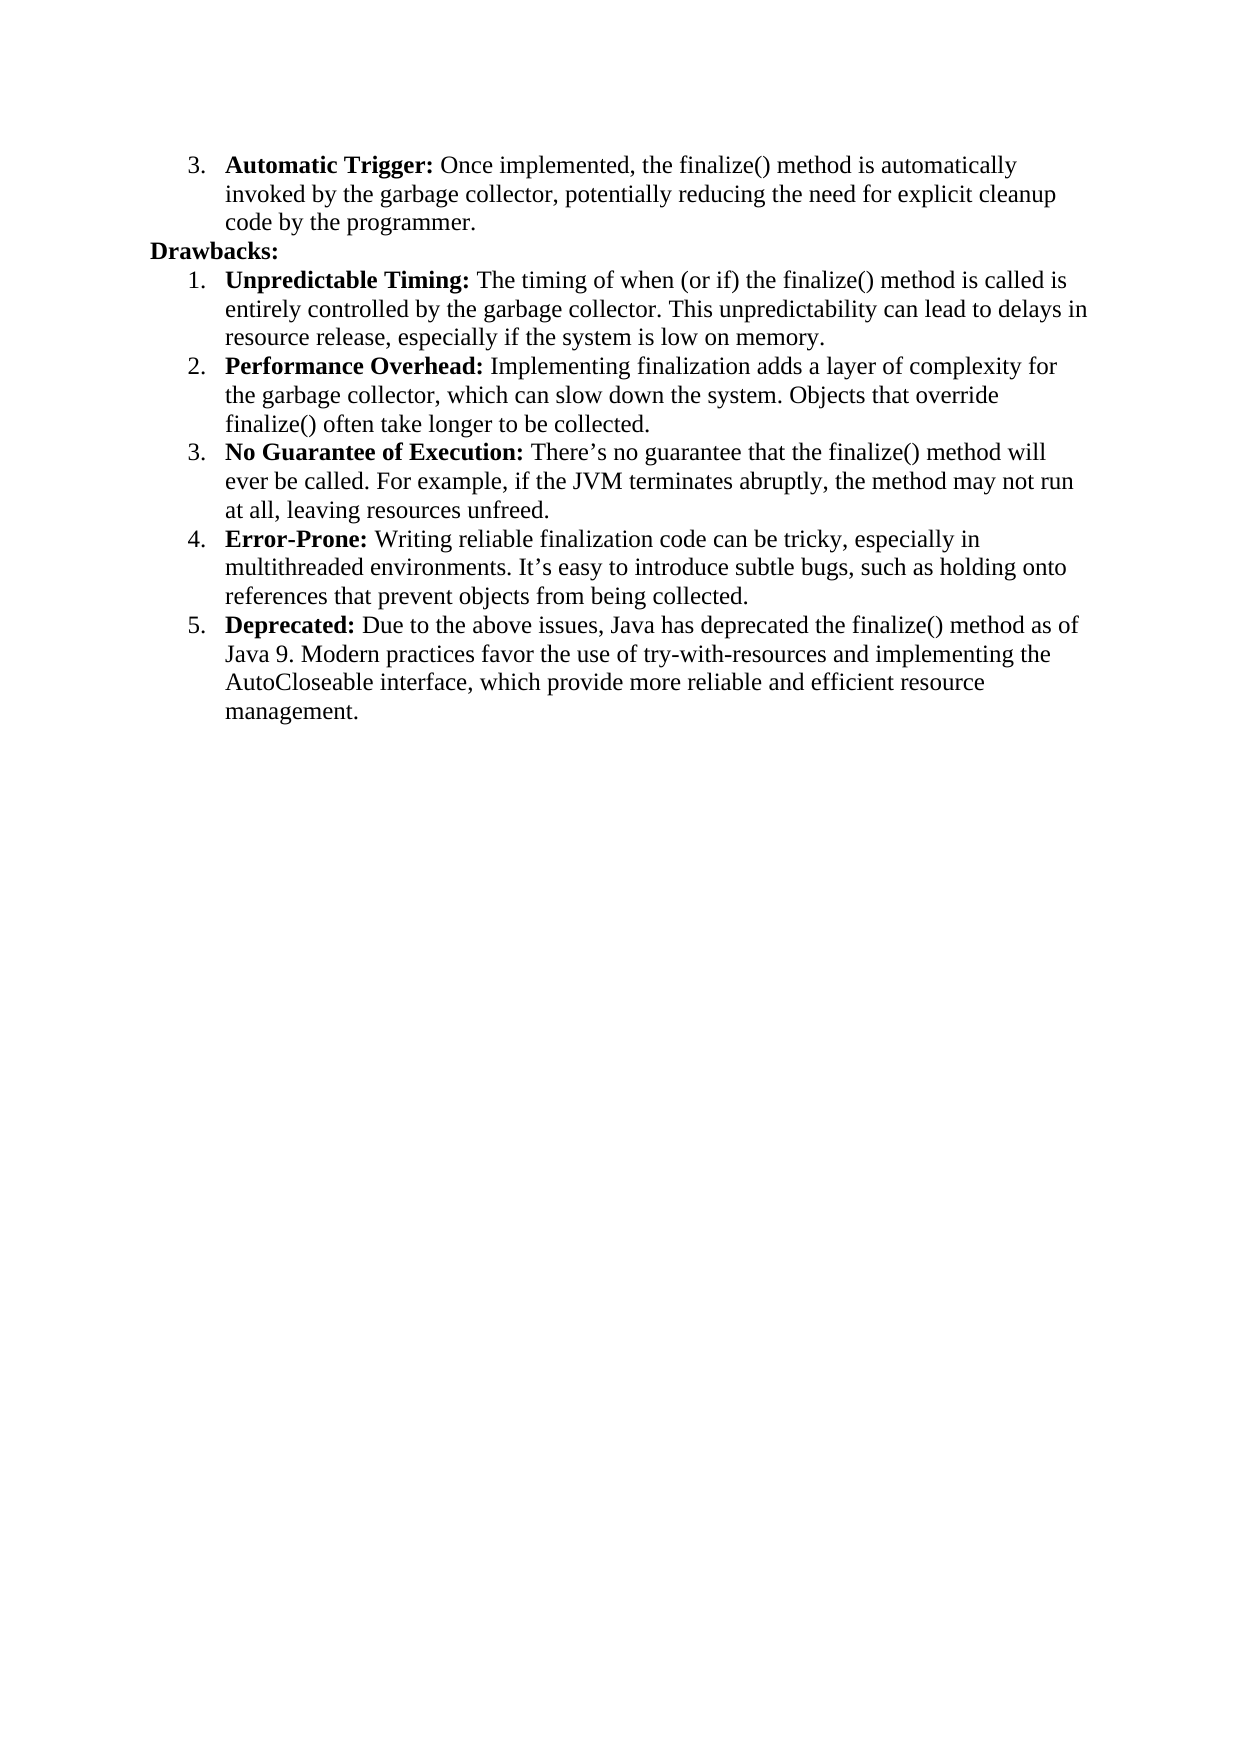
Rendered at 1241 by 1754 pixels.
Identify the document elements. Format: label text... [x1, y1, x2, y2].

list No Guarantee of Execution: There’s no guarantee that the finalize() method will ever be called. For example, if the JVM terminates abruptly, the method may not run at all, leaving resources unfreed. [187, 437, 1090, 524]
text Drawbacks: [150, 236, 1090, 265]
list Error-Prone: Writing reliable finalization code can be tricky, especially in multithreaded environments. It’s easy to introduce subtle bugs, such as holding onto references that prevent objects from being collected. [187, 524, 1090, 610]
list Performance Overhead: Implementing finalization adds a layer of complexity for the garbage collector, which can slow down the system. Objects that override finalize() often take longer to be collected. [187, 351, 1090, 437]
list Deprecated: Due to the above issues, Java has deprecated the finalize() method as of Java 9. Modern practices favor the use of try-with-resources and implementing the AutoCloseable interface, which provide more reliable and efficient resource management. [187, 610, 1090, 725]
list Unpredictable Timing: The timing of when (or if) the finalize() method is called is entirely controlled by the garbage collector. This unpredictability can lead to delays in resource release, especially if the system is low on memory. [187, 265, 1090, 351]
list Automatic Trigger: Once implemented, the finalize() method is automatically invoked by the garbage collector, potentially reducing the need for explicit cleanup code by the programmer. [187, 150, 1090, 236]
